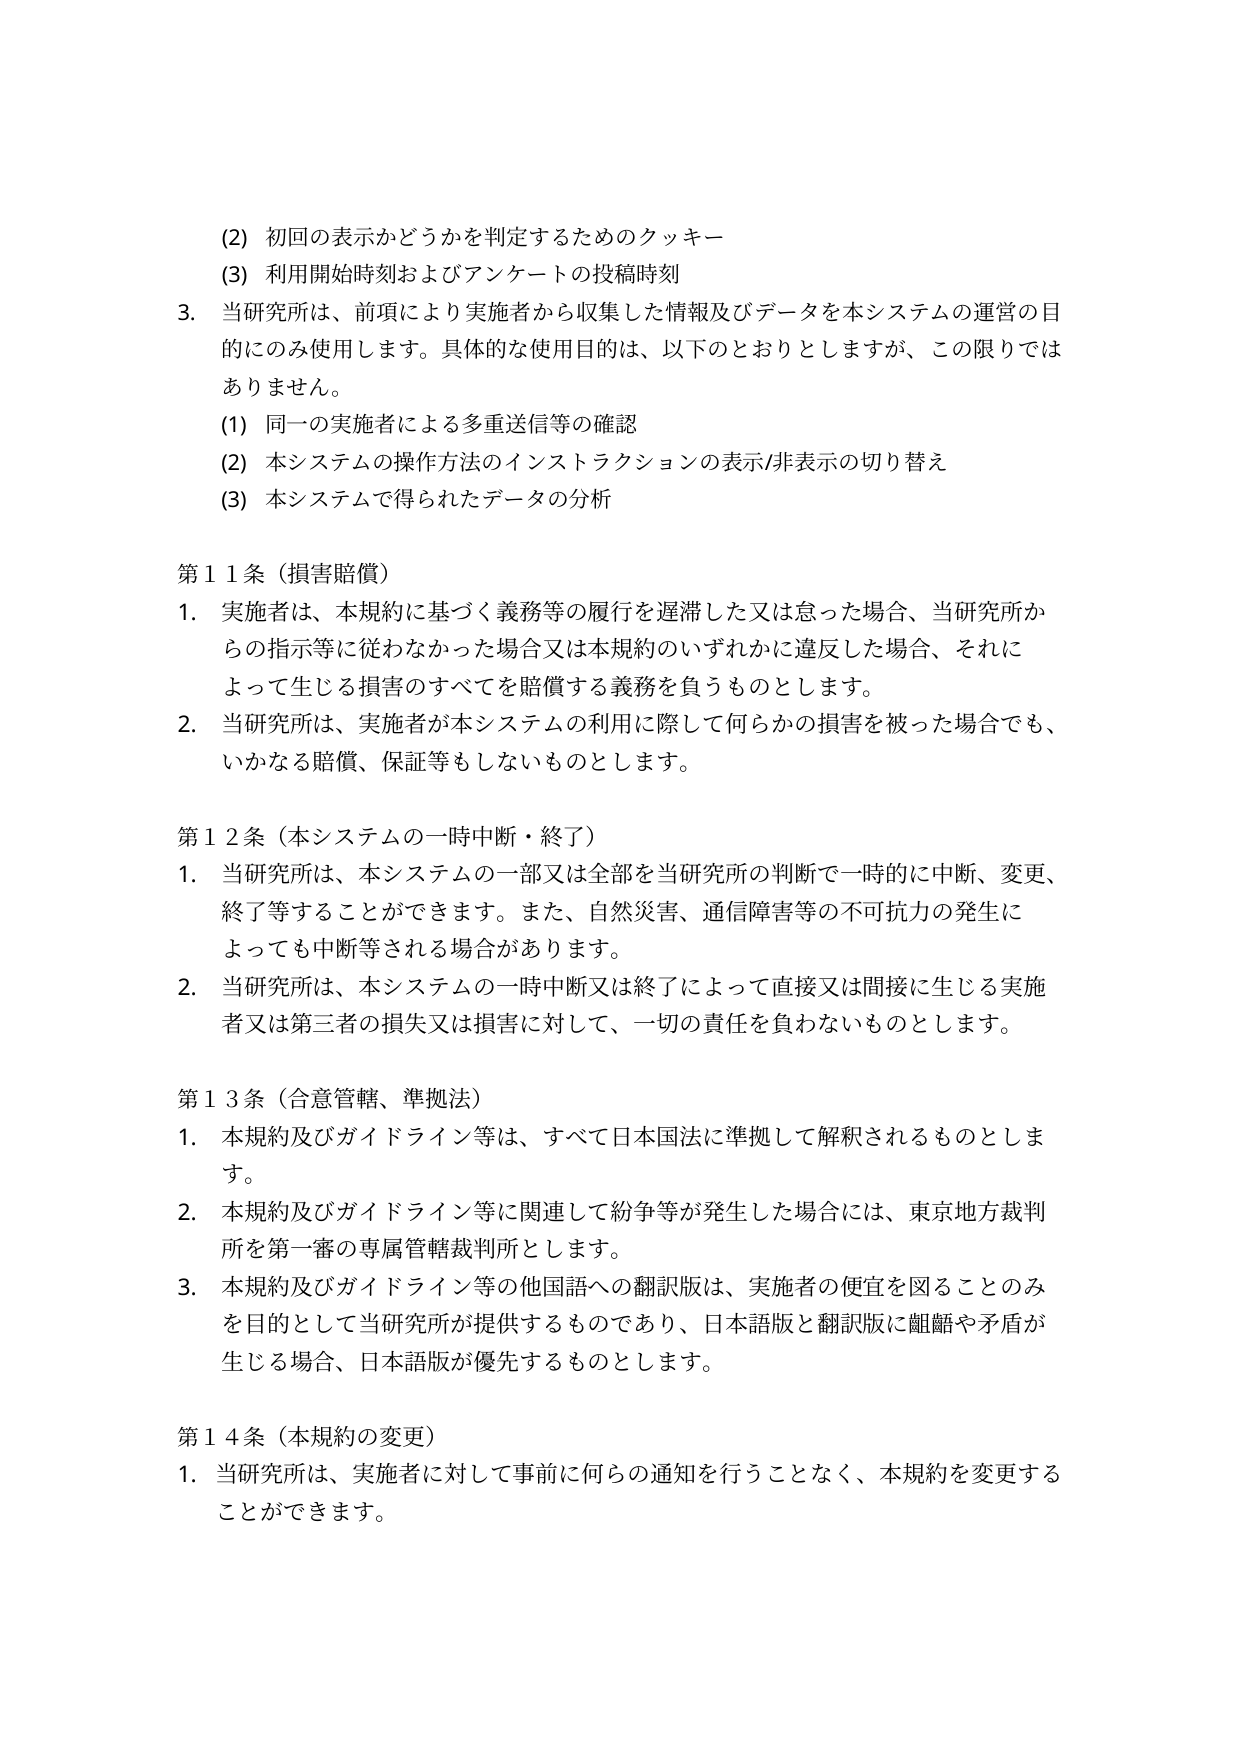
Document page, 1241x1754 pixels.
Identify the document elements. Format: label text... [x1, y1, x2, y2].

list 実施者は、本規約に基づく義務等の履行を遅滞した又は怠った場合、当研究所からの指示等に従わなかった場合又は本規約のいずれかに違反した場合、それによって生じる損害のすべてを賠償する義務を負うものとします。 [177, 592, 1063, 704]
list 同一の実施者による多重送信等の確認 [221, 404, 1063, 442]
list 本システムの操作方法のインストラクションの表示/非表示の切り替え [221, 442, 1063, 479]
list 当研究所は、実施者が本システムの利用に際して何らかの損害を被った場合でも、いかなる賠償、保証等もしないものとします。 [177, 704, 1063, 779]
list 本規約及びガイドライン等は、すべて日本国法に準拠して解釈されるものとします。 [177, 1117, 1063, 1192]
list 当研究所は、実施者に対して事前に何らの通知を行うことなく、本規約を変更することができます。 [177, 1454, 1063, 1529]
list 本規約及びガイドライン等に関連して紛争等が発生した場合には、東京地方裁判所を第一審の専属管轄裁判所とします。 [177, 1192, 1063, 1267]
text 第１４条（本規約の変更） [177, 1417, 1063, 1454]
list 利用開始時刻およびアンケートの投稿時刻 [222, 254, 1063, 292]
list 本システムで得られたデータの分析 [221, 479, 1063, 517]
text 第１１条（損害賠償） [177, 554, 1063, 592]
text 第１２条（本システムの一時中断・終了） [177, 817, 1063, 854]
list 当研究所は、前項により実施者から収集した情報及びデータを本システムの運営の目的にのみ使用します。具体的な使用目的は、以下のとおりとしますが、この限りではありません。 [177, 292, 1063, 404]
text 第１３条（合意管轄、準拠法） [177, 1079, 1063, 1117]
list 本規約及びガイドライン等の他国語への翻訳版は、実施者の便宜を図ることのみを目的として当研究所が提供するものであり、日本語版と翻訳版に齟齬や矛盾が生じる場合、日本語版が優先するものとします。 [177, 1267, 1063, 1379]
list 当研究所は、本システムの一部又は全部を当研究所の判断で一時的に中断、変更、終了等することができます。また、自然災害、通信障害等の不可抗力の発生によっても中断等される場合があります。 [177, 854, 1063, 967]
list 当研究所は、本システムの一時中断又は終了によって直接又は間接に生じる実施者又は第三者の損失又は損害に対して、一切の責任を負わないものとします。 [177, 967, 1063, 1042]
list 初回の表示かどうかを判定するためのクッキー [222, 217, 1063, 254]
